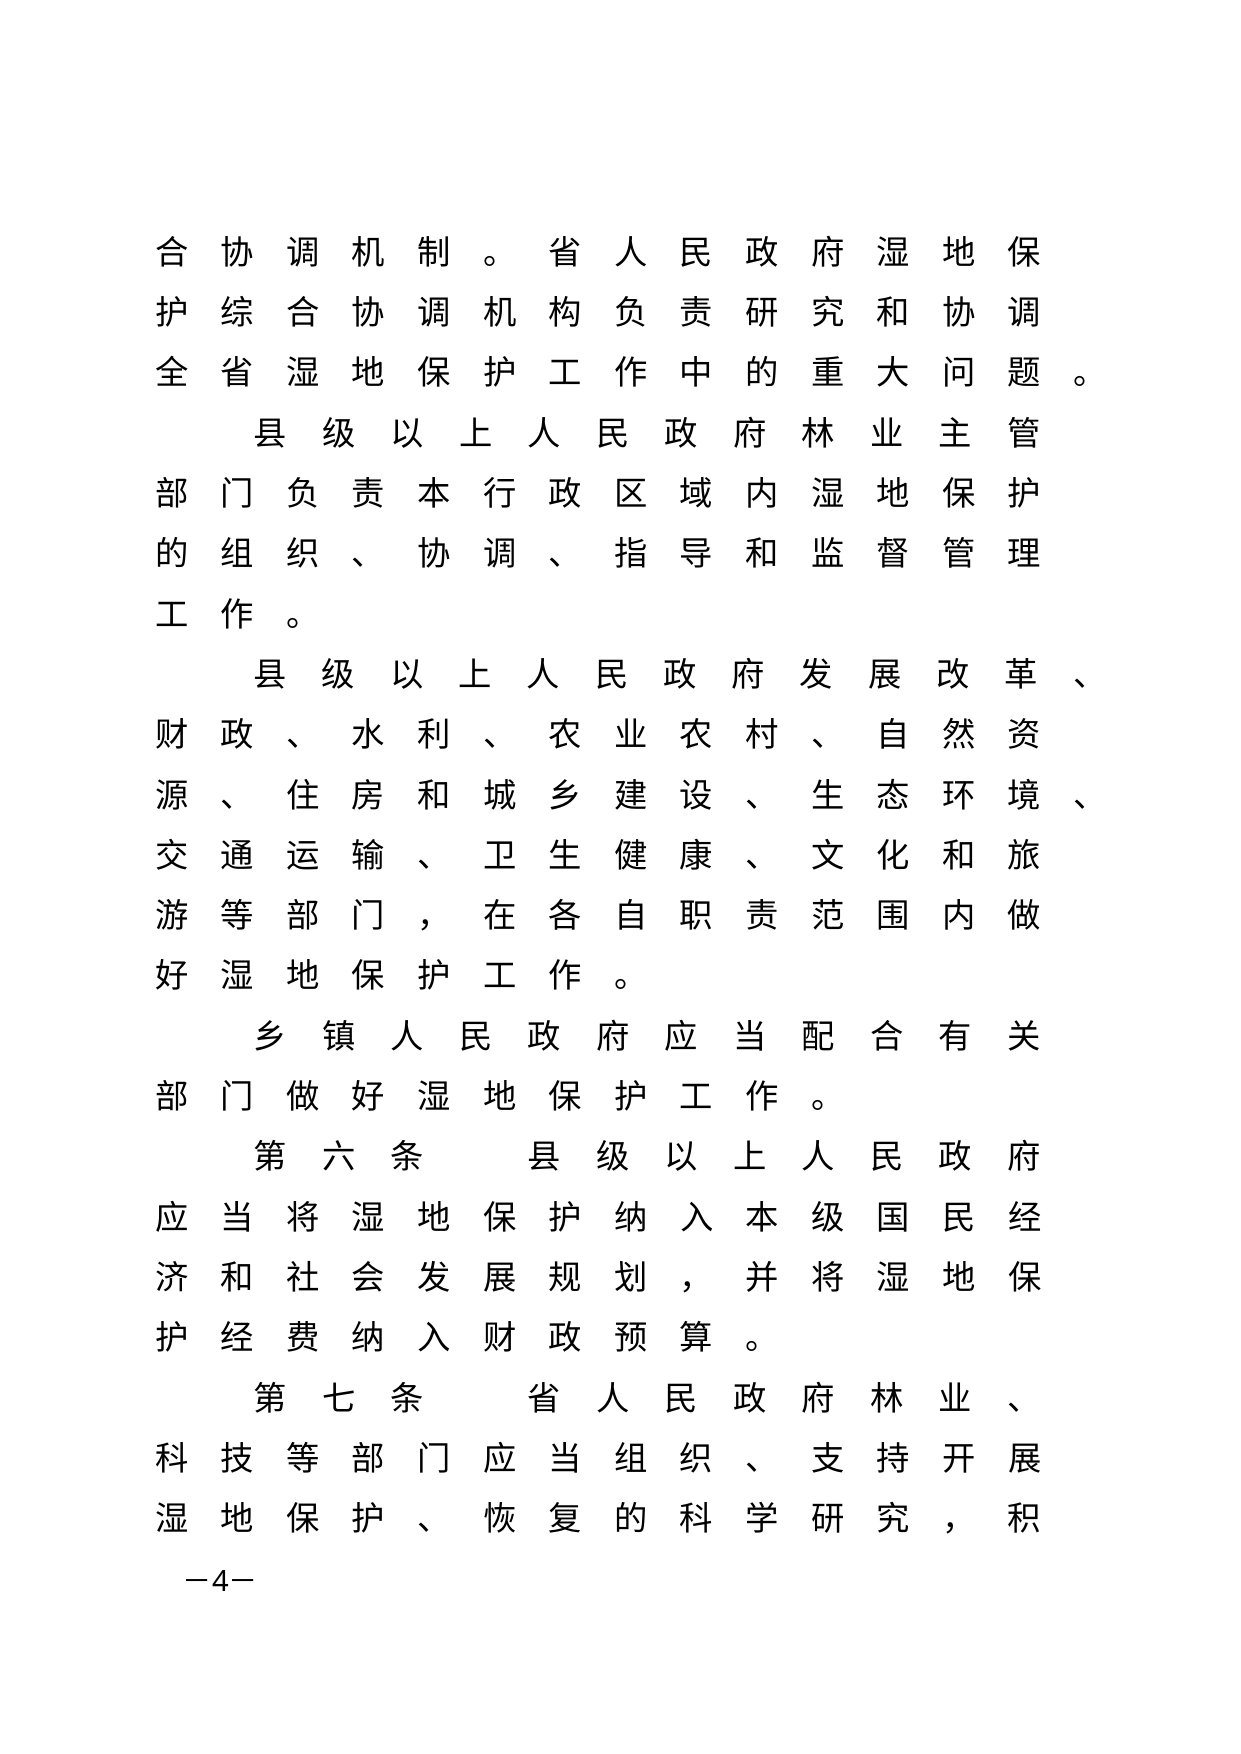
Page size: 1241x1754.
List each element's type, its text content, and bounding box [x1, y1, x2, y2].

text 县级以上人民政府发展改革、财政、水利、农业农村、自然资源、住房和城乡建设、生态环境、交通运输、卫生健康、文化和旅游等部门，在各自职责范围内做好湿地保护工作。 [155, 642, 1073, 1003]
text 县级以上人民政府应当加强对湿地保护工作的领导，建立综合协调机制。省人民政府湿地保护综合协调机构负责研究和协调全省湿地保护工作中的重大问题。 [155, 219, 1073, 400]
text 县级以上人民政府林业主管部门负责本行政区域内湿地保护的组织、协调、指导和监督管理工作。 [155, 400, 1073, 642]
text 第七条 省人民政府林业、科技等部门应当组织、支持开展湿地保护、恢复的科学研究，积极推广湿地保护、恢复的先进技术。 [155, 1365, 1073, 1546]
text 第六条 县级以上人民政府应当将湿地保护纳入本级国民经济和社会发展规划，并将湿地保护经费纳入财政预算。 [155, 1124, 1073, 1365]
text 乡镇人民政府应当配合有关部门做好湿地保护工作。 [155, 1003, 1073, 1124]
